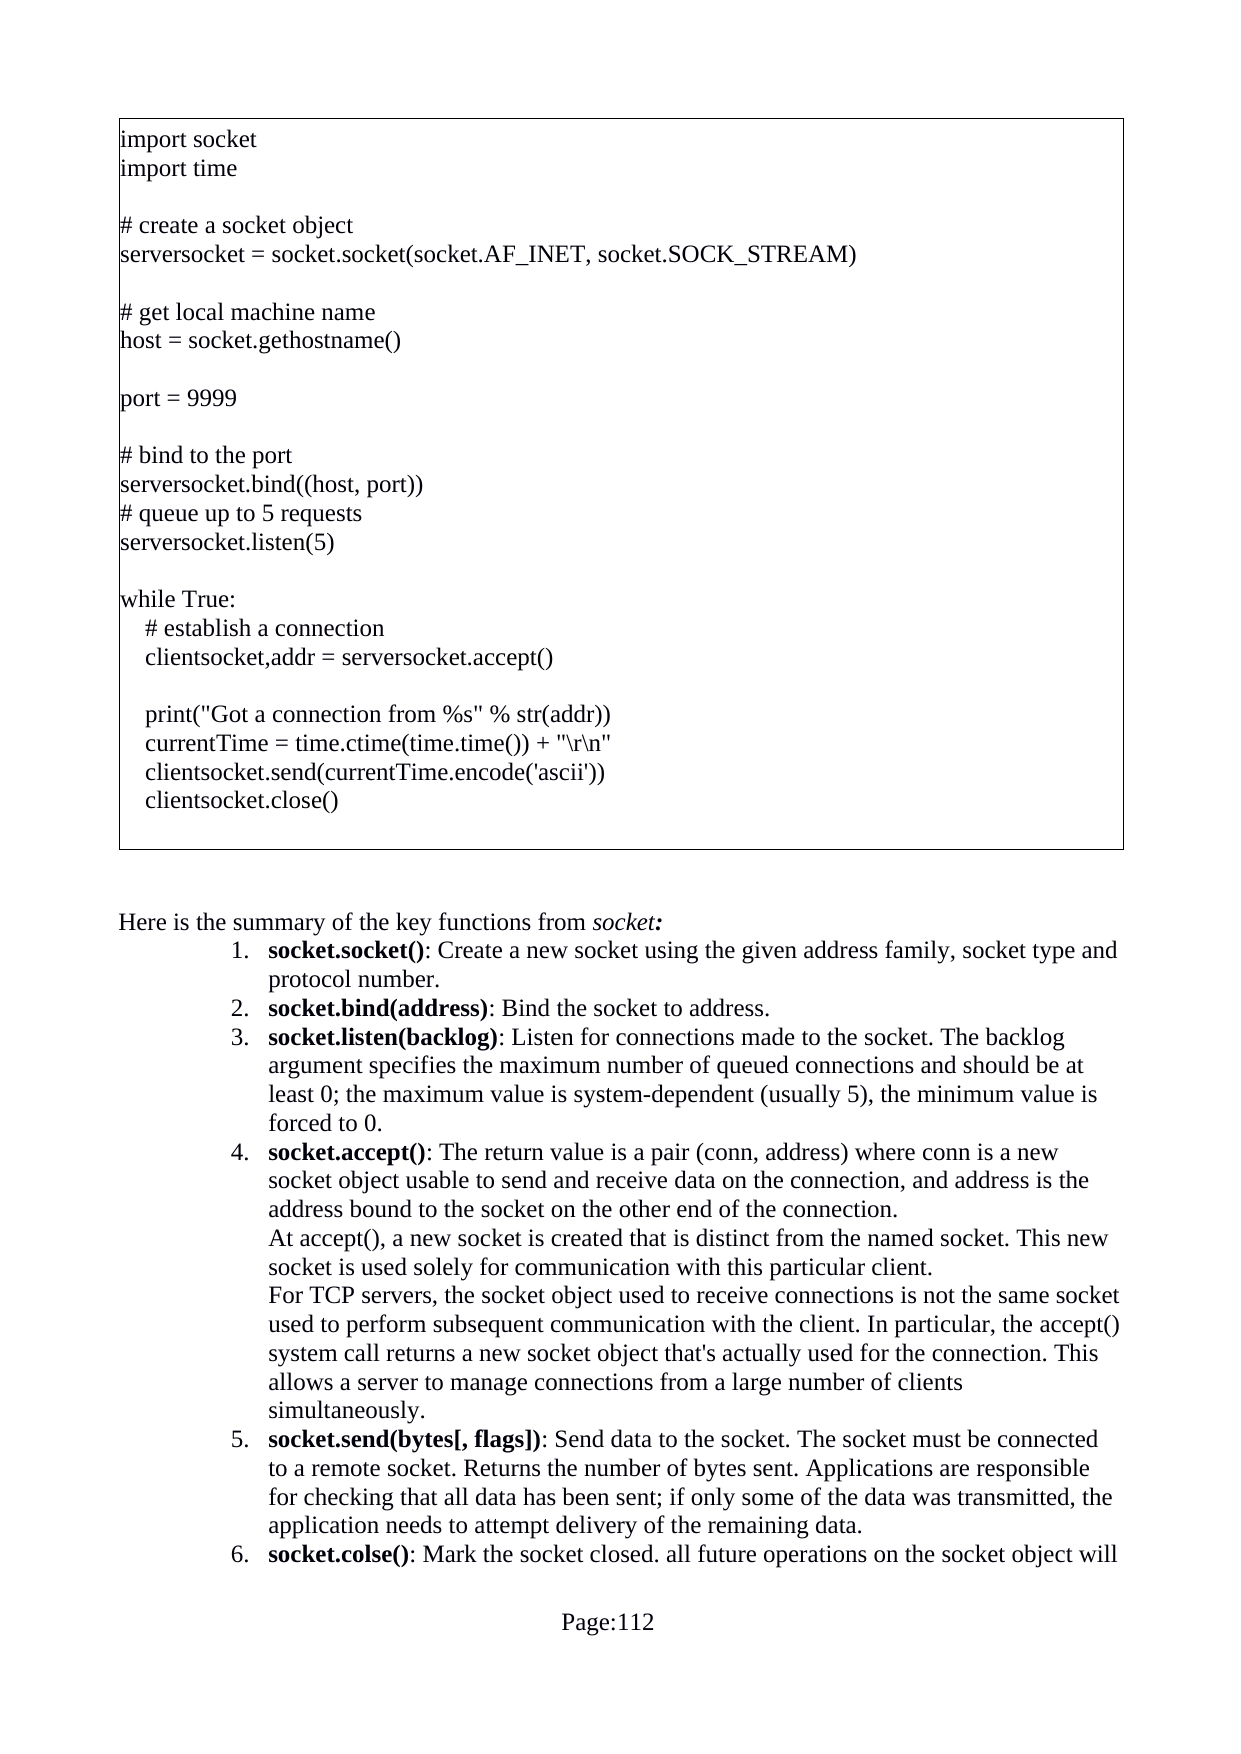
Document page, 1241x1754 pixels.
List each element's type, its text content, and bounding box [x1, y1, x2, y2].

list socket.send(bytes[, flags]): Send data to the socket. The socket must be connected to a remote socket. Returns the number of bytes sent. Applications are responsible for checking that all data has been sent; if only some of the data was transmitted, the application needs to attempt delivery of the remaining data. [231, 1424, 1122, 1539]
list socket.bind(address): Bind the socket to address. [231, 993, 1122, 1022]
list socket.listen(backlog): Listen for connections made to the socket. The backlog argument specifies the maximum number of queued connections and should be at least 0; the maximum value is system-dependent (usually 5), the minimum value is forced to 0. [231, 1022, 1122, 1137]
text Here is the summary of the key functions from socket: [118, 907, 1122, 936]
list socket.socket(): Create a new socket using the given address family, socket type and protocol number. [231, 936, 1122, 993]
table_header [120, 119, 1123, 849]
list socket.accept(): The return value is a pair (conn, address) where conn is a new socket object usable to send and receive data on the connection, and address is the address bound to the socket on the other end of the connection. At accept(), a new socket is created that is distinct from the named socket. This new socket is used solely for communication with this particular client. For TCP servers, the socket object used to receive connections is not the same socket used to perform subsequent communication with the client. In particular, the accept() system call returns a new socket object that's actually used for the connection. This allows a server to manage connections from a large number of clients simultaneously. [231, 1137, 1122, 1424]
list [231, 1539, 1122, 1568]
